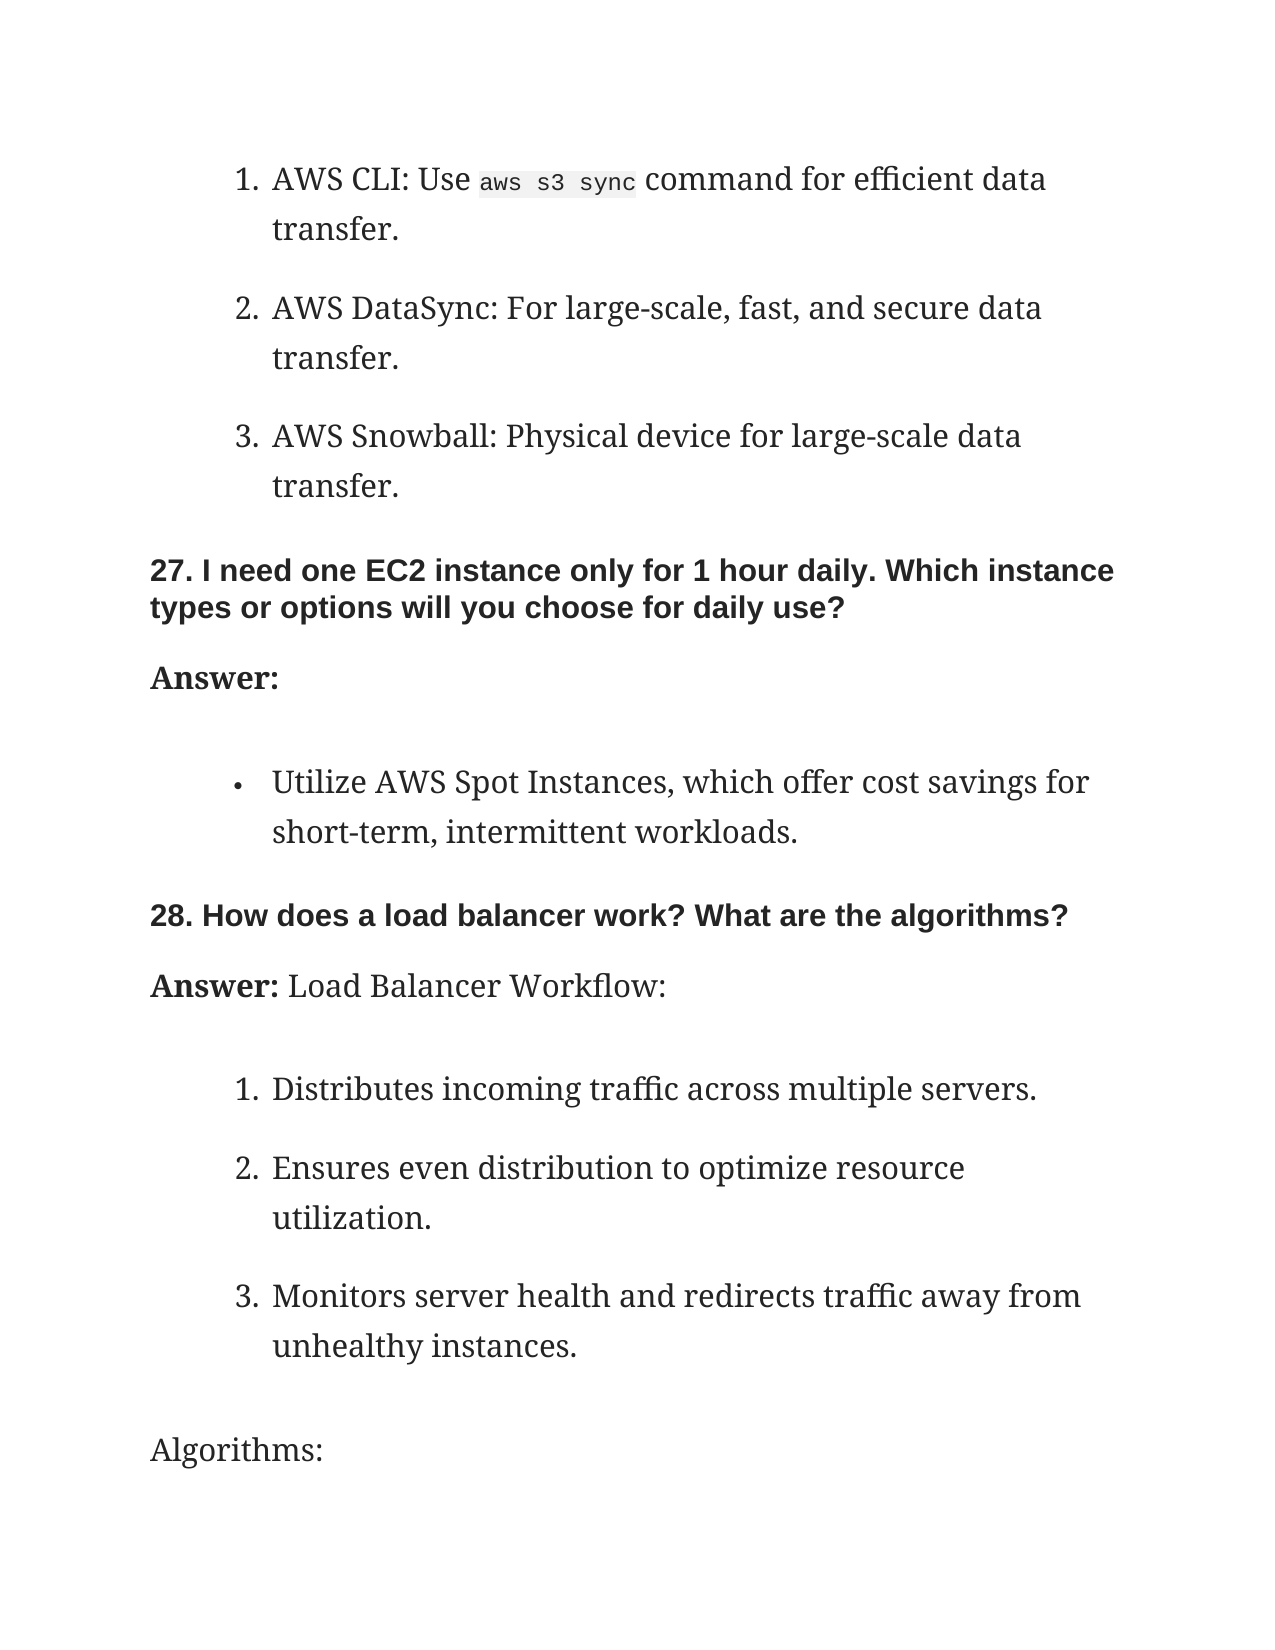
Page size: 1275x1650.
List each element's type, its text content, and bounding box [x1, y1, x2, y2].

list Monitors server health and redirects traffic away from unhealthy instances. [234, 1267, 1125, 1367]
list AWS CLI: Use aws s3 sync command for efficient data transfer. [234, 150, 1125, 250]
text 27. I need one EC2 instance only for 1 hour daily. Which instance types or options will you choose for daily use? [150, 550, 1125, 625]
list Distributes incoming traffic across multiple servers. [234, 1060, 1125, 1110]
text Algorithms: [150, 1420, 1125, 1470]
text Answer: [150, 649, 1125, 699]
text Answer: Load Balancer Workflow: [150, 956, 1125, 1006]
list Ensures even distribution to optimize resource utilization. [234, 1138, 1125, 1238]
list AWS Snowball: Physical device for large-scale data transfer. [234, 407, 1125, 507]
text 28. How does a load balancer work? What are the algorithms? [150, 895, 1125, 933]
list AWS DataSync: For large-scale, fast, and secure data transfer. [234, 278, 1125, 378]
list Utilize AWS Spot Instances, which offer cost savings for short-term, intermittent workloads. [234, 752, 1125, 852]
